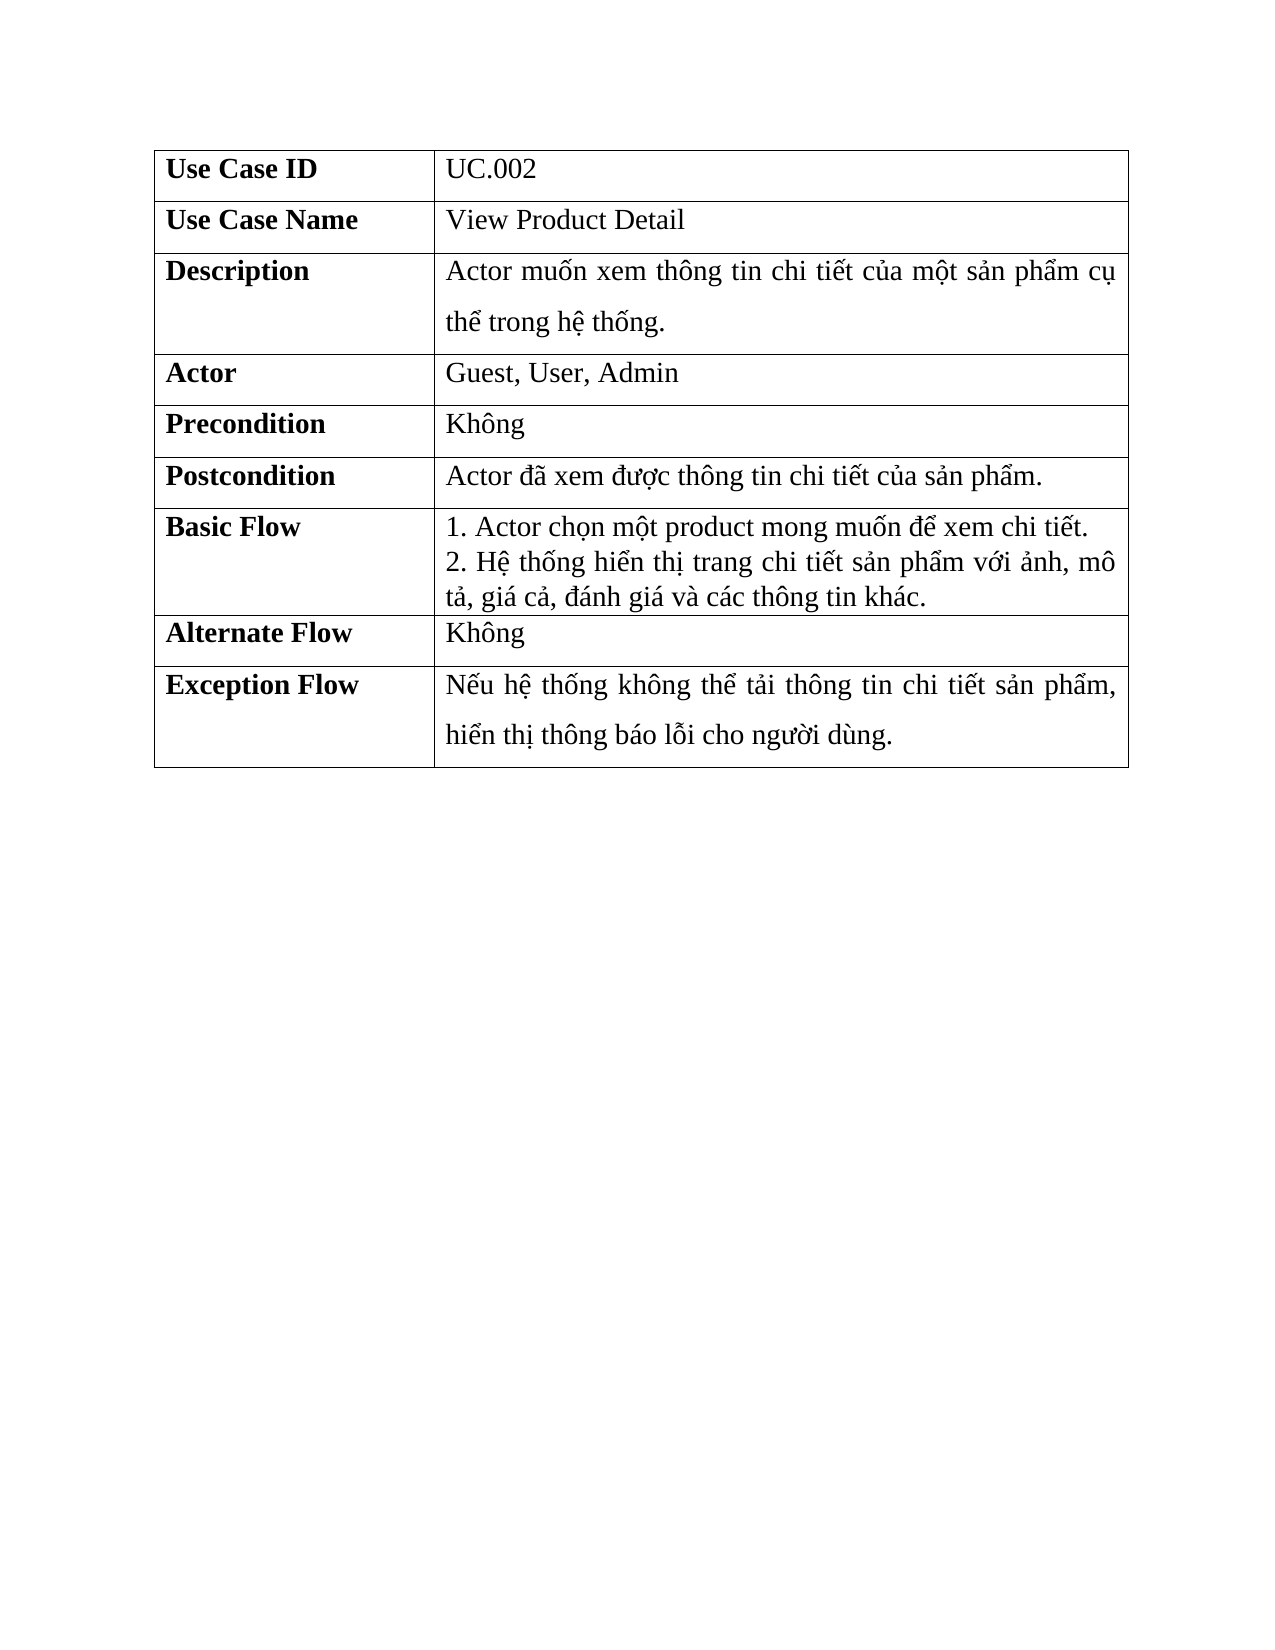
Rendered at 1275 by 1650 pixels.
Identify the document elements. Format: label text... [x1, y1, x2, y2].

table_cell Postcondition [155, 458, 434, 508]
table_cell Use Case Name [155, 202, 434, 252]
table_cell Description [155, 254, 434, 354]
table_cell Exception Flow [155, 667, 434, 767]
table_cell Basic Flow [155, 509, 434, 614]
table_cell Nếu hệ thống không thể tải thông tin chi tiết sản phẩm, hiển thị thông báo lỗi cho người dùng. [435, 667, 1128, 767]
table_cell Không [435, 406, 1128, 457]
table_cell Không [435, 616, 1128, 666]
table_cell Actor muốn xem thông tin chi tiết của một sản phẩm cụ thể trong hệ thống. [435, 254, 1128, 354]
table_cell Alternate Flow [155, 616, 434, 666]
table_cell Actor đã xem được thông tin chi tiết của sản phẩm. [435, 458, 1128, 508]
table_cell View Product Detail [435, 202, 1128, 252]
table_cell Actor [155, 355, 434, 405]
table_cell Guest, User, Admin [435, 355, 1128, 405]
table_cell Precondition [155, 406, 434, 457]
table_header UC.002 [435, 151, 1128, 201]
table_cell 1. Actor chọn một product mong muốn để xem chi tiết. 2. Hệ thống hiển thị trang chi tiết sản phẩm với ảnh, mô tả, giá cả, đánh giá và các thông tin khác. [435, 509, 1128, 614]
table_header Use Case ID [155, 151, 434, 201]
